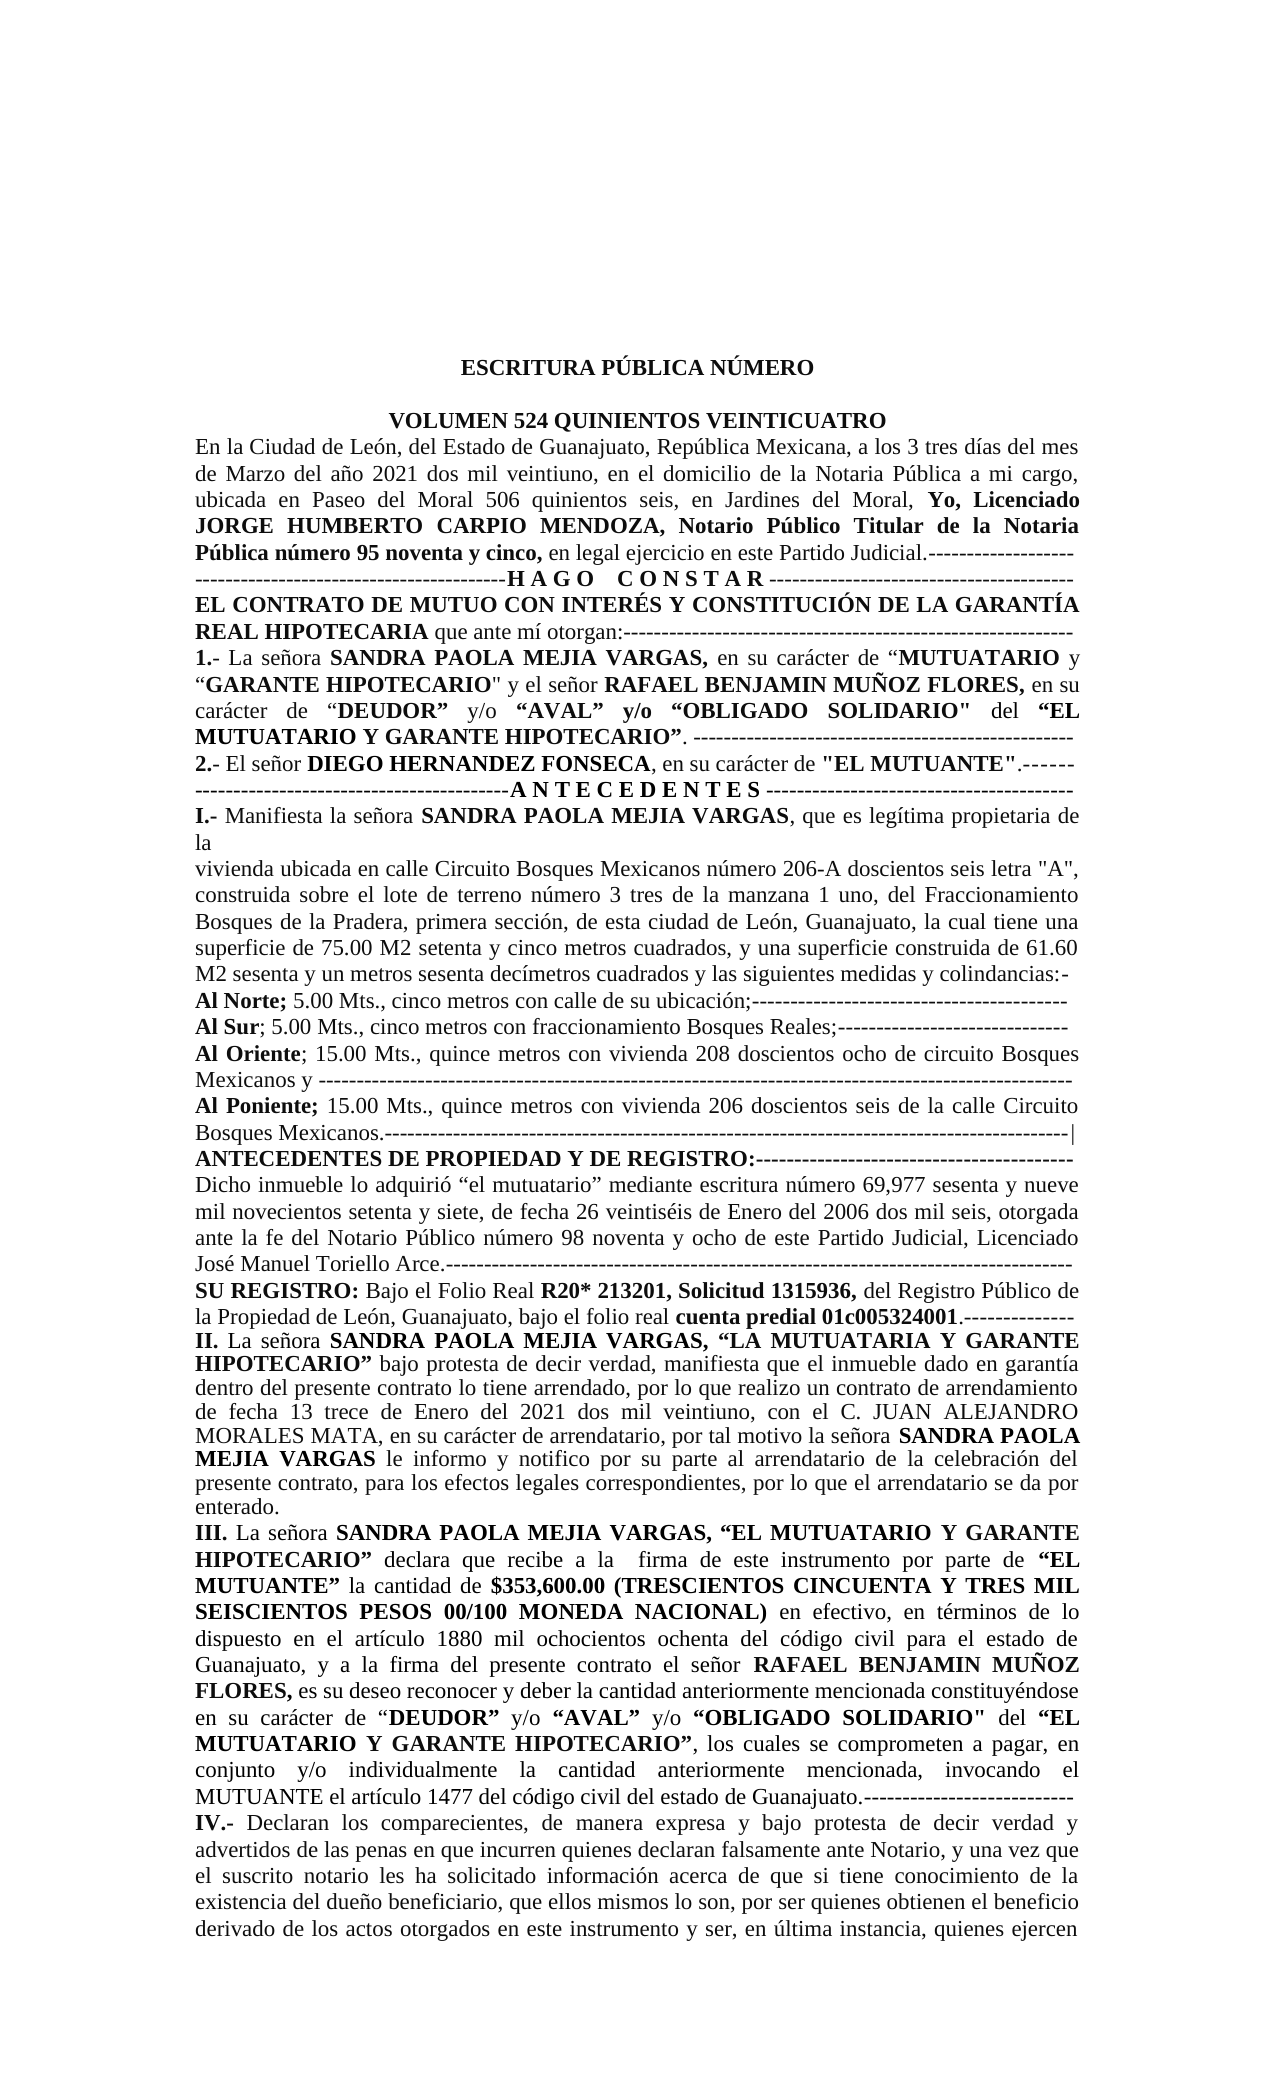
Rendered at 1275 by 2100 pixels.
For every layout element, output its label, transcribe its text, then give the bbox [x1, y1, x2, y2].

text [195, 1809, 1080, 1941]
text Al Oriente; 15.00 Mts., quince metros con vivienda 208 doscientos ocho de circuito Bosques Mexicanos y [195, 1039, 1080, 1092]
text Al Norte; 5.00 Mts., cinco metros con calle de su ubicación; [195, 987, 1080, 1013]
text En la Ciudad de León, del Estado de Guanajuato, República Mexicana, a los 3 tres días del mes de Marzo del año 2021 dos mil veintiuno, en el domicilio de la Notaria Pública a mi cargo, ubicada en Paseo del Moral 506 quinientos seis, en Jardines del Moral, Yo, Licenciado JORGE HUMBERTO CARPIO MENDOZA, Notario Público Titular de la Notaria Pública número 95 noventa y cinco, en legal ejercicio en este Partido Judicial. [195, 433, 1080, 565]
text Dicho inmueble lo adquirió “el mutuatario” mediante escritura número 69,977 sesenta y nueve mil novecientos setenta y siete, de fecha 26 veintiséis de Enero del 2006 dos mil seis, otorgada ante la fe del Notario Público número 98 noventa y ocho de este Partido Judicial, Licenciado José Manuel Toriello Arce. [195, 1171, 1080, 1277]
text 2.- El señor DIEGO HERNANDEZ FONSECA, en su carácter de "EL MUTUANTE". [195, 750, 1080, 776]
text Al Poniente; 15.00 Mts., quince metros con vivienda 206 doscientos seis de la calle Circuito Bosques Mexicanos. | [195, 1092, 1080, 1145]
text VOLUMEN 524 QUINIENTOS VEINTICUATRO [195, 407, 1080, 433]
text ESCRITURA PÚBLICA NÚMERO [195, 354, 1080, 381]
text 1.- La señora SANDRA PAOLA MEJIA VARGAS, en su carácter de “MUTUATARIO y “GARANTE HIPOTECARIO" y el señor RAFAEL BENJAMIN MUÑOZ FLORES, en su carácter de “DEUDOR” y/o “AVAL” y/o “OBLIGADO SOLIDARIO" del “EL MUTUATARIO Y GARANTE HIPOTECARIO”. [195, 644, 1080, 750]
text I.- Manifiesta la señora SANDRA PAOLA MEJIA VARGAS, que es legítima propietaria de la [195, 802, 1080, 855]
text vivienda ubicada en calle Circuito Bosques Mexicanos número 206-A doscientos seis letra "A", construida sobre el lote de terreno número 3 tres de la manzana 1 uno, del Fraccionamiento Bosques de la Pradera, primera sección, de esta ciudad de León, Guanajuato, la cual tiene una superficie de 75.00 M2 setenta y cinco metros cuadrados, y una superficie construida de 61.60 M2 sesenta y un metros sesenta decímetros cuadrados y las siguientes medidas y colindancias: [195, 855, 1080, 987]
text SU REGISTRO: Bajo el Folio Real R20* 213201, Solicitud 1315936, del Registro Público de la Propiedad de León, Guanajuato, bajo el folio real cuenta predial 01c005324001. [195, 1277, 1080, 1329]
text H A G O C O N S T A R [195, 565, 1080, 592]
text EL CONTRATO DE MUTUO CON INTERÉS Y CONSTITUCIÓN DE LA GARANTÍA REAL HIPOTECARIA que ante mí otorgan: [195, 592, 1080, 644]
text II. La señora SANDRA PAOLA MEJIA VARGAS, “LA MUTUATARIA Y GARANTE HIPOTECARIO” bajo protesta de decir verdad, manifiesta que el inmueble dado en garantía dentro del presente contrato lo tiene arrendado, por lo que realizo un contrato de arrendamiento de fecha 13 trece de Enero del 2021 dos mil veintiuno, con el C. JUAN ALEJANDRO MORALES MATA, en su carácter de arrendatario, por tal motivo la señora SANDRA PAOLA MEJIA VARGAS le informo y notifico por su parte al arrendatario de la celebración del presente contrato, para los efectos legales correspondientes, por lo que el arrendatario se da por enterado. [195, 1329, 1080, 1519]
text Al Sur; 5.00 Mts., cinco metros con fraccionamiento Bosques Reales; [195, 1013, 1080, 1039]
text A N T E C E D E N T E S [195, 776, 1080, 802]
text III. La señora SANDRA PAOLA MEJIA VARGAS, “EL MUTUATARIO Y GARANTE HIPOTECARIO” declara que recibe a la firma de este instrumento por parte de “EL MUTUANTE” la cantidad de $353,600.00 (TRESCIENTOS CINCUENTA Y TRES MIL SEISCIENTOS PESOS 00/100 MONEDA NACIONAL) en efectivo, en términos de lo dispuesto en el artículo 1880 mil ochocientos ochenta del código civil para el estado de Guanajuato, y a la firma del presente contrato el señor RAFAEL BENJAMIN MUÑOZ FLORES, es su deseo reconocer y deber la cantidad anteriormente mencionada constituyéndose en su carácter de “DEUDOR” y/o “AVAL” y/o “OBLIGADO SOLIDARIO" del “EL MUTUATARIO Y GARANTE HIPOTECARIO”, los cuales se comprometen a pagar, en conjunto y/o individualmente la cantidad anteriormente mencionada, invocando el MUTUANTE el artículo 1477 del código civil del estado de Guanajuato. [195, 1519, 1080, 1809]
text ANTECEDENTES DE PROPIEDAD Y DE REGISTRO: [195, 1145, 1080, 1171]
